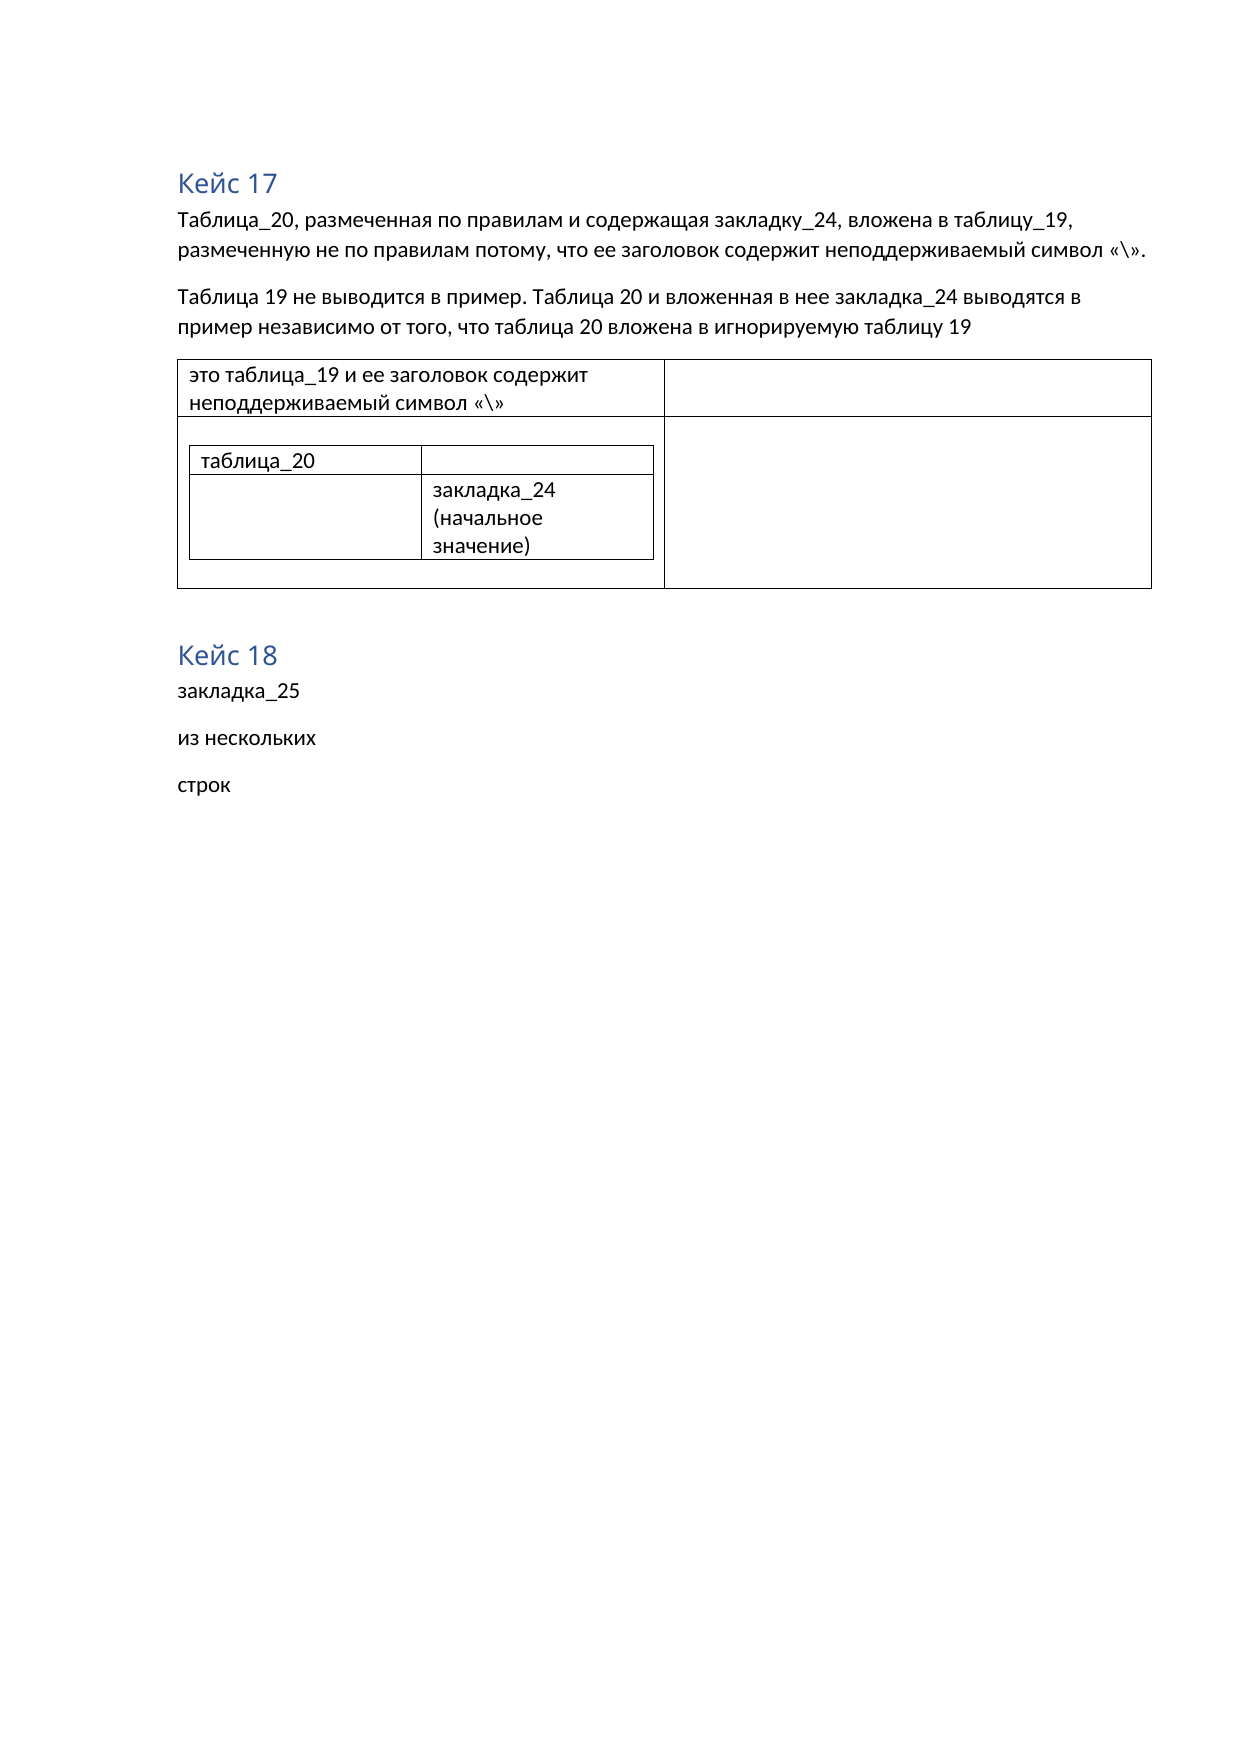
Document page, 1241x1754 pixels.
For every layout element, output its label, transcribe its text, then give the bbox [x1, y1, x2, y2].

table_header [665, 360, 1151, 416]
subtitle Кейс 18 [177, 636, 1152, 673]
subtitle Кейс 17 [177, 165, 1152, 202]
text из нескольких [177, 723, 1152, 751]
text Таблица_20, размеченная по правилам и содержащая закладку_24, вложена в таблицу_19, размеченную не по правилам потому, что ее заголовок содержит неподдерживаемый символ «\». [177, 205, 1152, 263]
text закладка_25 [177, 676, 1152, 704]
table_cell [178, 417, 664, 588]
table_header это таблица_19 и ее заголовок содержит неподдерживаемый символ «\» [178, 360, 664, 416]
text строк [177, 770, 1152, 798]
text Таблица 19 не выводится в пример. Таблица 20 и вложенная в нее закладка_24 выводятся в пример независимо от того, что таблица 20 вложена в игнорируемую таблицу 19 [177, 282, 1152, 340]
table_cell [665, 417, 1151, 588]
